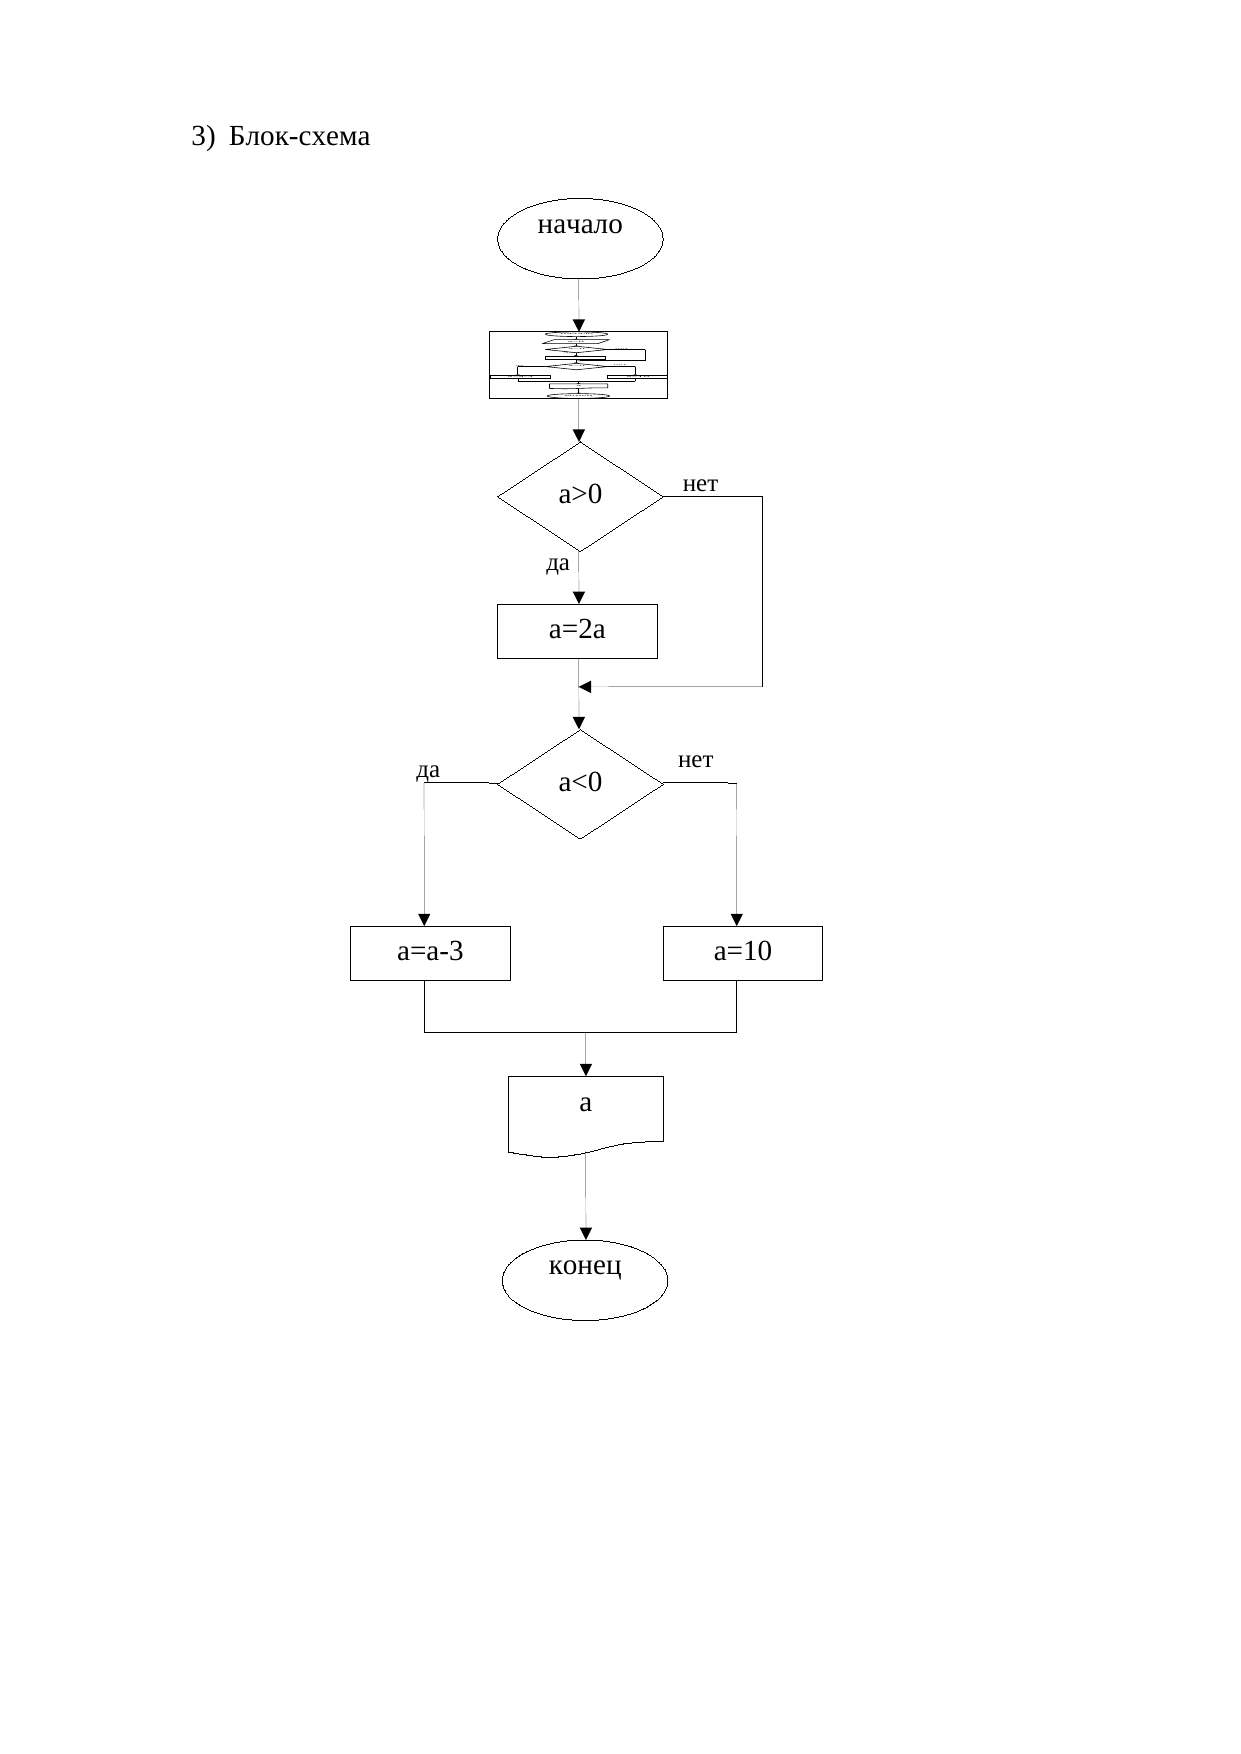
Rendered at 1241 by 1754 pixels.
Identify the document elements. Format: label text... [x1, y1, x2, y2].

list Блок-схема [191, 118, 1152, 152]
